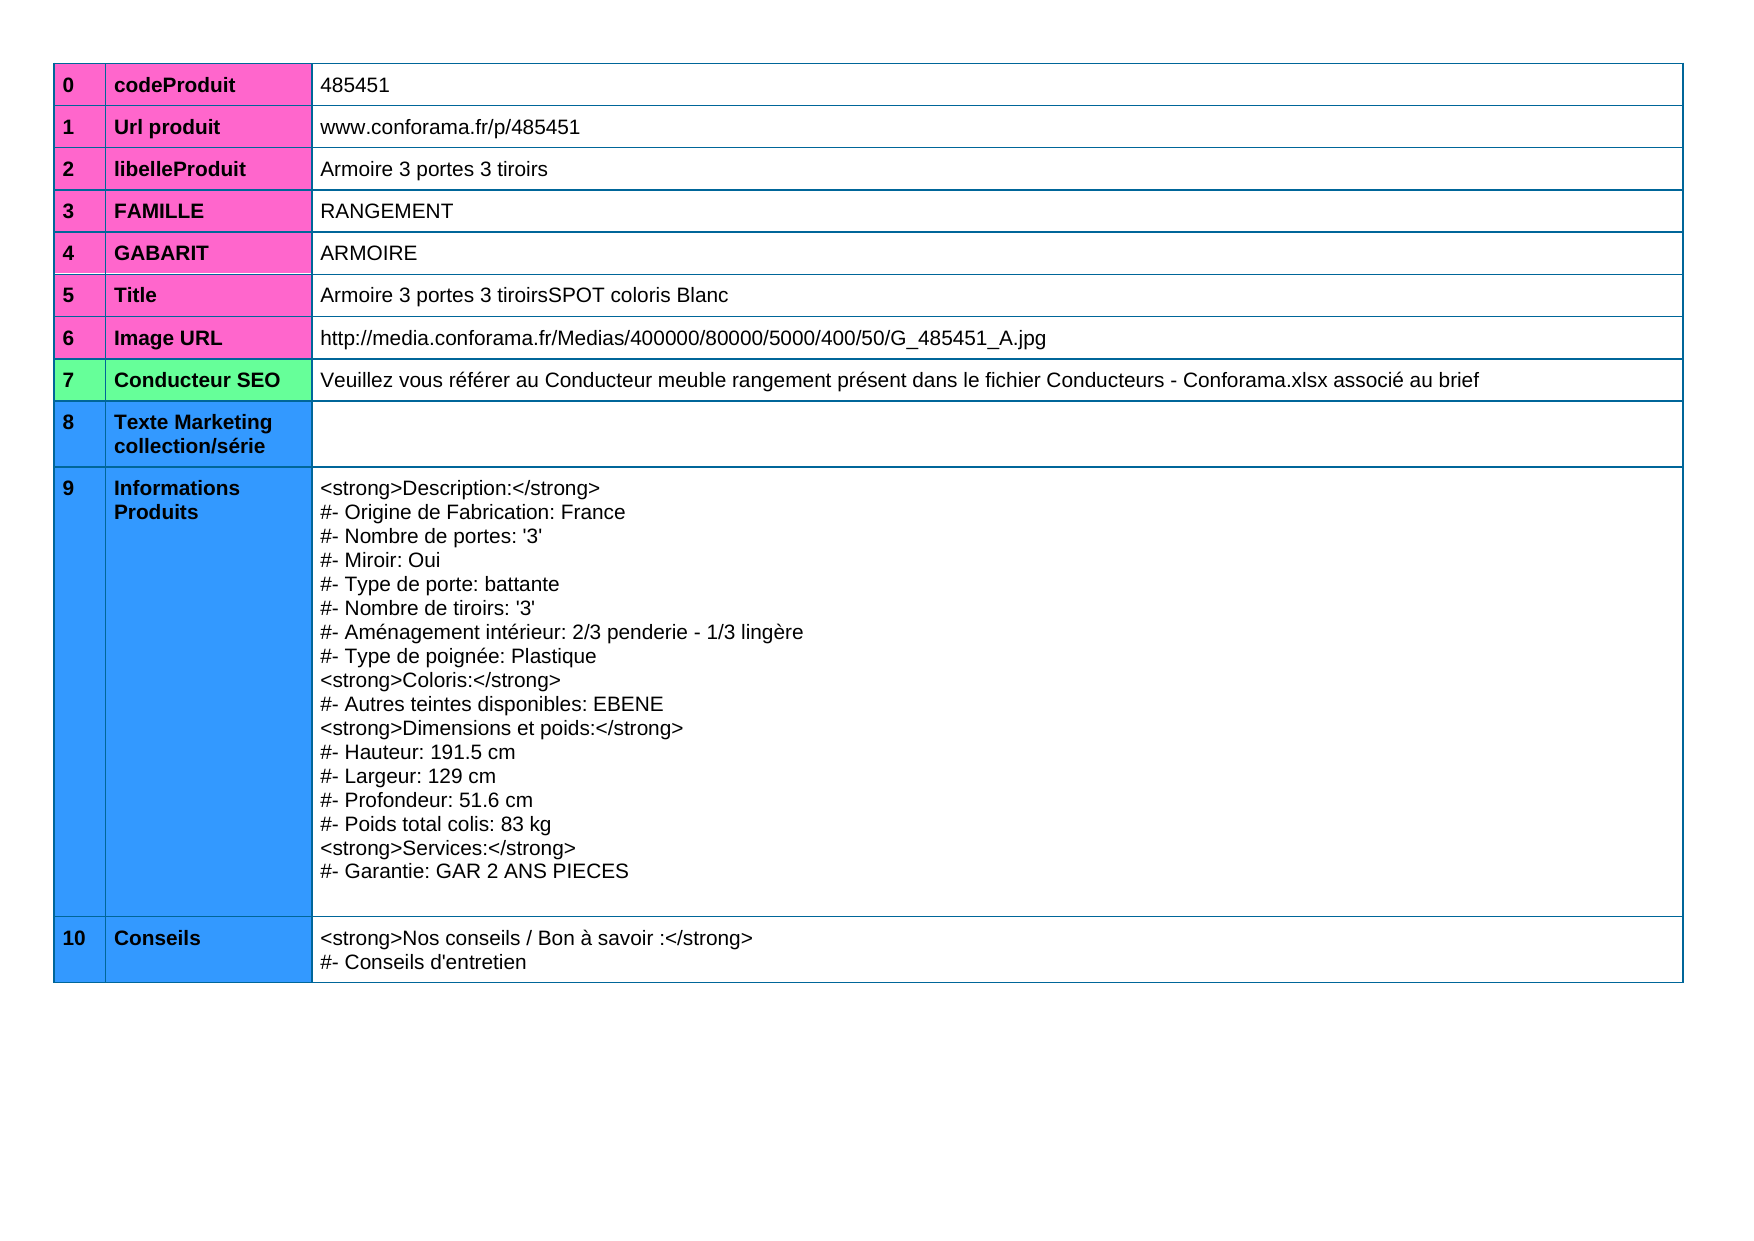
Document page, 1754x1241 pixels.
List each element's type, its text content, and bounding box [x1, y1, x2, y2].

table_header codeProduit [106, 64, 311, 105]
table_cell 6 [55, 317, 105, 358]
table_cell Armoire 3 portes 3 tiroirsSPOT coloris Blanc [313, 275, 1682, 316]
table_cell Title [106, 275, 311, 316]
table_header 0 [55, 64, 105, 105]
table_cell ARMOIRE [313, 233, 1682, 273]
table_cell 7 [55, 360, 105, 400]
table_cell 5 [55, 275, 105, 316]
table_cell Conducteur SEO [106, 360, 311, 400]
table_cell <strong>Nos conseils / Bon à savoir :</strong> #- Conseils d'entretien [313, 917, 1682, 982]
table_cell 9 [55, 468, 105, 916]
table_cell Veuillez vous référer au Conducteur meuble rangement présent dans le fichier Conducteurs - Conforama.xlsx associé au brief [313, 360, 1682, 400]
table_cell GABARIT [106, 233, 311, 273]
table_cell Texte Marketing collection/série [106, 402, 311, 466]
table_cell Informations Produits [106, 468, 311, 916]
table_cell RANGEMENT [313, 191, 1682, 231]
table_cell 1 [55, 106, 105, 147]
table_cell <strong>Description:</strong> #- Origine de Fabrication: France #- Nombre de portes: '3' #- Miroir: Oui #- Type de porte: battante #- Nombre de tiroirs: '3' #- Aménagement intérieur: 2/3 penderie - 1/3 lingère #- Type de poignée: Plastique <strong>Coloris:</strong> #- Autres teintes disponibles: EBENE <strong>Dimensions et poids:</strong> #- Hauteur: 191.5 cm #- Largeur: 129 cm #- Profondeur: 51.6 cm #- Poids total colis: 83 kg <strong>Services:</strong> #- Garantie: GAR 2 ANS PIECES [313, 468, 1682, 916]
table_cell Armoire 3 portes 3 tiroirs [313, 148, 1682, 189]
table_cell 4 [55, 233, 105, 273]
table_cell 2 [55, 148, 105, 189]
table_cell 3 [55, 191, 105, 231]
table_cell Url produit [106, 106, 311, 147]
table_header 485451 [313, 64, 1682, 105]
table_cell FAMILLE [106, 191, 311, 231]
table_cell [313, 402, 1682, 466]
table_cell Conseils [106, 917, 311, 982]
table_cell Image URL [106, 317, 311, 358]
table_cell 8 [55, 402, 105, 466]
table_cell libelleProduit [106, 148, 311, 189]
table_cell www.conforama.fr/p/485451 [313, 106, 1682, 147]
table_cell 10 [55, 917, 105, 982]
table_cell http://media.conforama.fr/Medias/400000/80000/5000/400/50/G_485451_A.jpg [313, 317, 1682, 358]
